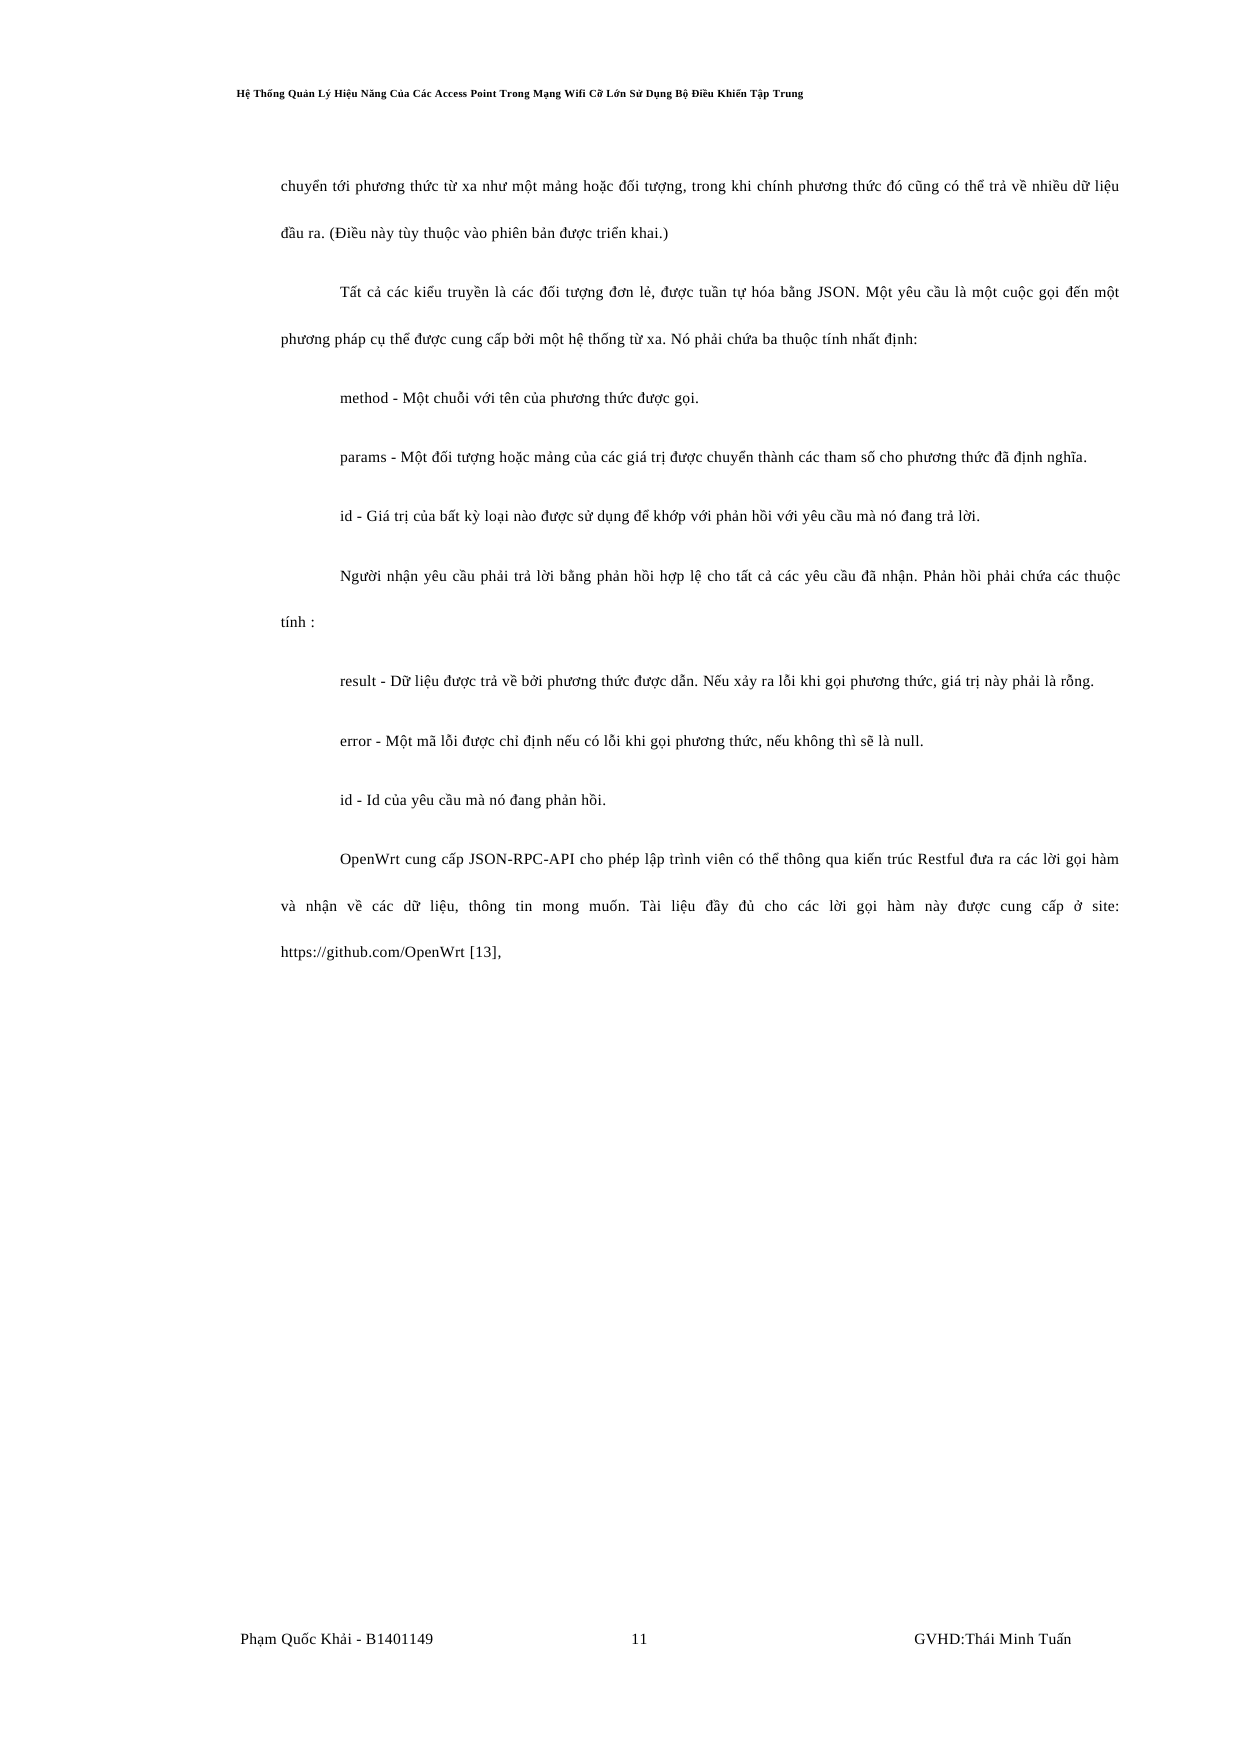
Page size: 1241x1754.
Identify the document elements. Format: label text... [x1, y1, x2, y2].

text Tất cả các kiểu truyền là các đối tượng đơn lẻ, được tuần tự hóa bằng JSON. Một yêu cầu là một cuộc gọi đến một phương pháp cụ thể được cung cấp bởi một hệ thống từ xa. Nó phải chứa ba thuộc tính nhất định: [281, 283, 1122, 361]
text error - Một mã lỗi được chỉ định nếu có lỗi khi gọi phương thức, nếu không thì sẽ là null. [281, 731, 1122, 762]
text result - Dữ liệu được trả về bởi phương thức được dẫn. Nếu xảy ra lỗi khi gọi phương thức, giá trị này phải là rỗng. [281, 672, 1122, 703]
text id - Giá trị của bất kỳ loại nào được sử dụng để khớp với phản hồi với yêu cầu mà nó đang trả lời. [281, 507, 1122, 538]
text id - Id của yêu cầu mà nó đang phản hồi. [281, 791, 1122, 822]
text Người nhận yêu cầu phải trả lời bằng phản hồi hợp lệ cho tất cả các yêu cầu đã nhận. Phản hồi phải chứa các thuộc tính : [281, 566, 1122, 644]
text OpenWrt cung cấp JSON-RPC-API cho phép lập trình viên có thể thông qua kiến trúc Restful đưa ra các lời gọi hàm và nhận về các dữ liệu, thông tin mong muốn. Tài liệu đầy đủ cho các lời gọi hàm này được cung cấp ở site: https://github.com/OpenWrt, [281, 850, 1122, 974]
text params - Một đối tượng hoặc mảng của các giá trị được chuyển thành các tham số cho phương thức đã định nghĩa. [281, 448, 1122, 479]
text method - Một chuỗi với tên của phương thức được gọi. [281, 389, 1122, 420]
